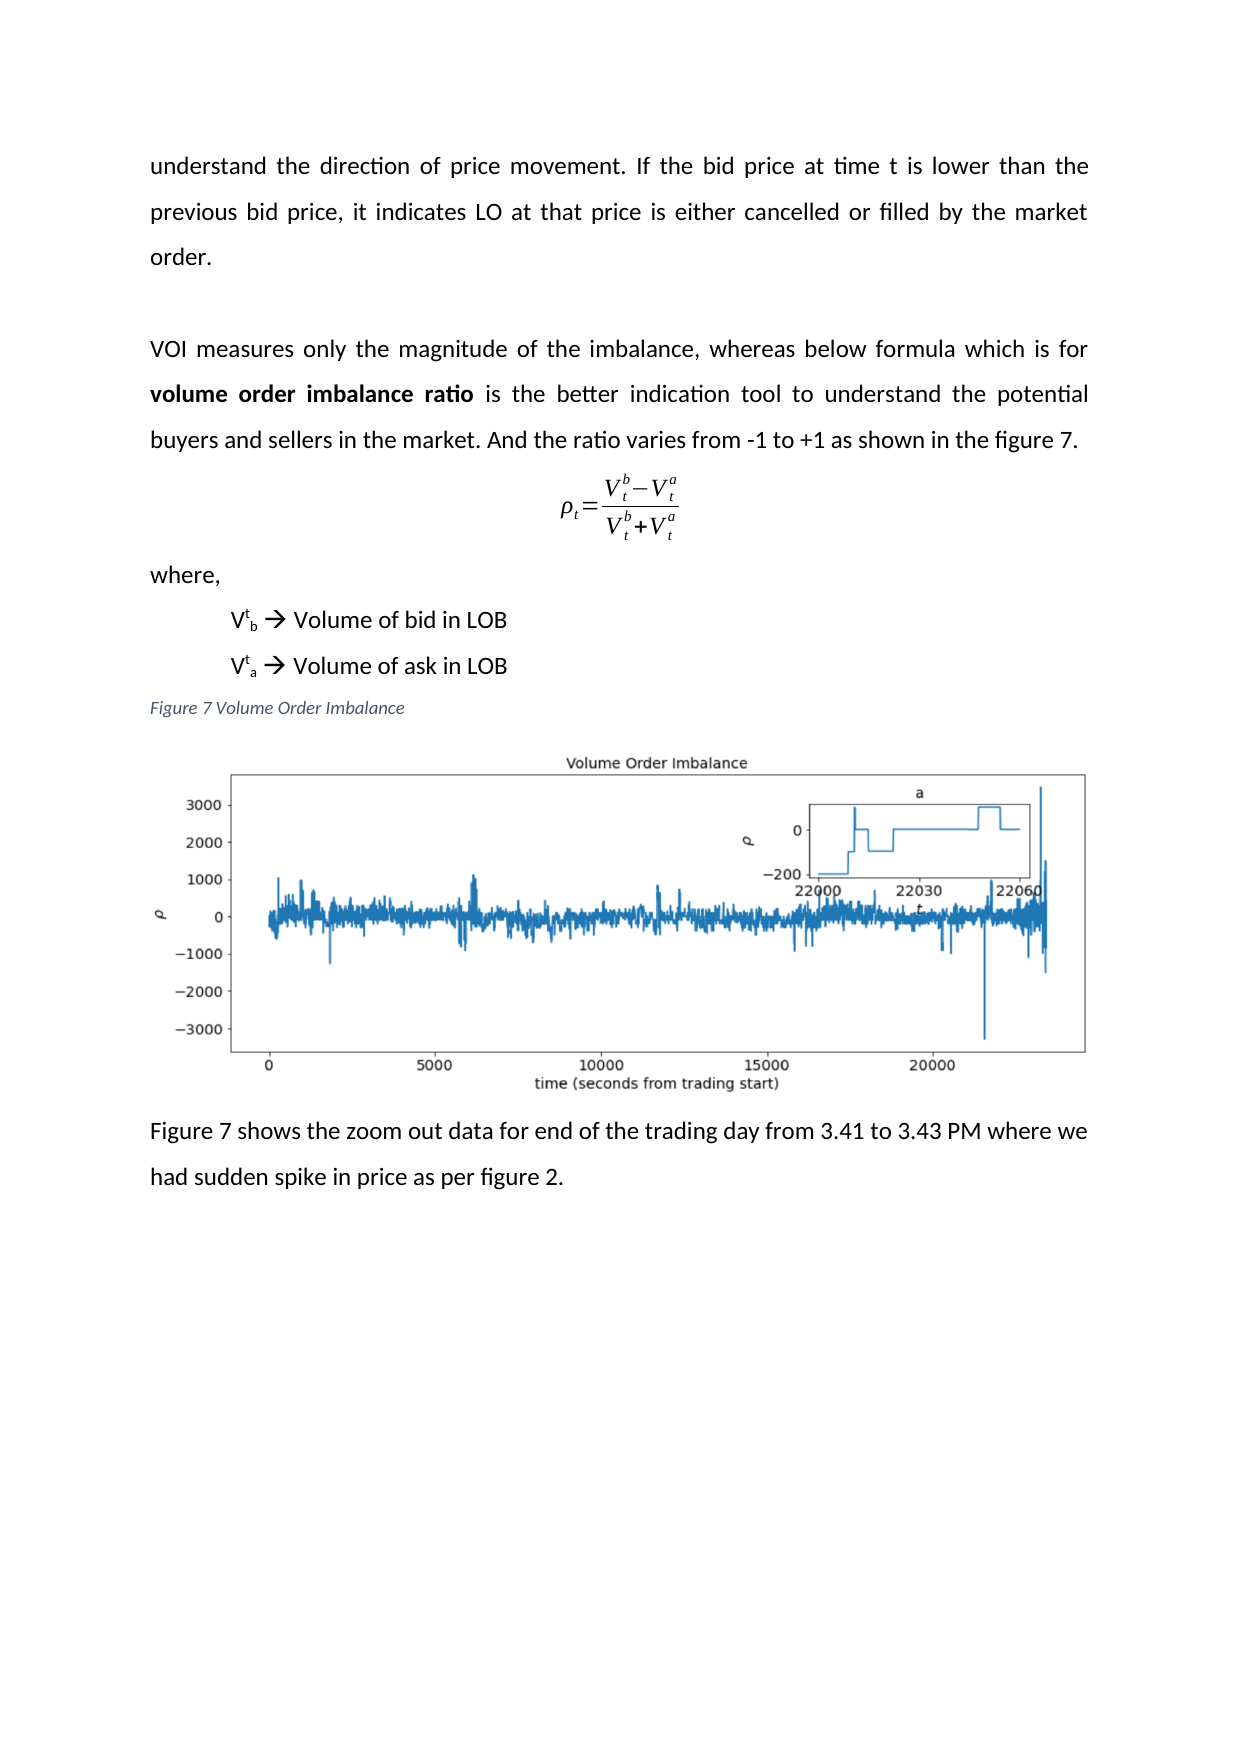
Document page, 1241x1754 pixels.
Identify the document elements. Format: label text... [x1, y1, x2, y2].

text VOI measures only the magnitude of the imbalance, whereas below formula which is for volume order imbalance ratio is the better indication tool to understand the potential buyers and sellers in the market. And the ratio varies from -1 to +1 as shown in the figure 7. [150, 333, 1090, 455]
picture [150, 751, 1090, 1100]
text Vtb Volume of bid in LOB [150, 604, 1090, 635]
text Figure 7 shows the zoom out data for end of the trading day from 3.41 to 3.43 PM where we had sudden spike in price as per figure 2. [150, 1115, 1090, 1191]
text Vta Volume of ask in LOB [150, 650, 1090, 681]
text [150, 150, 1090, 272]
text where, [150, 559, 1090, 589]
text Figure 7 Volume Order Imbalance [150, 696, 1090, 719]
